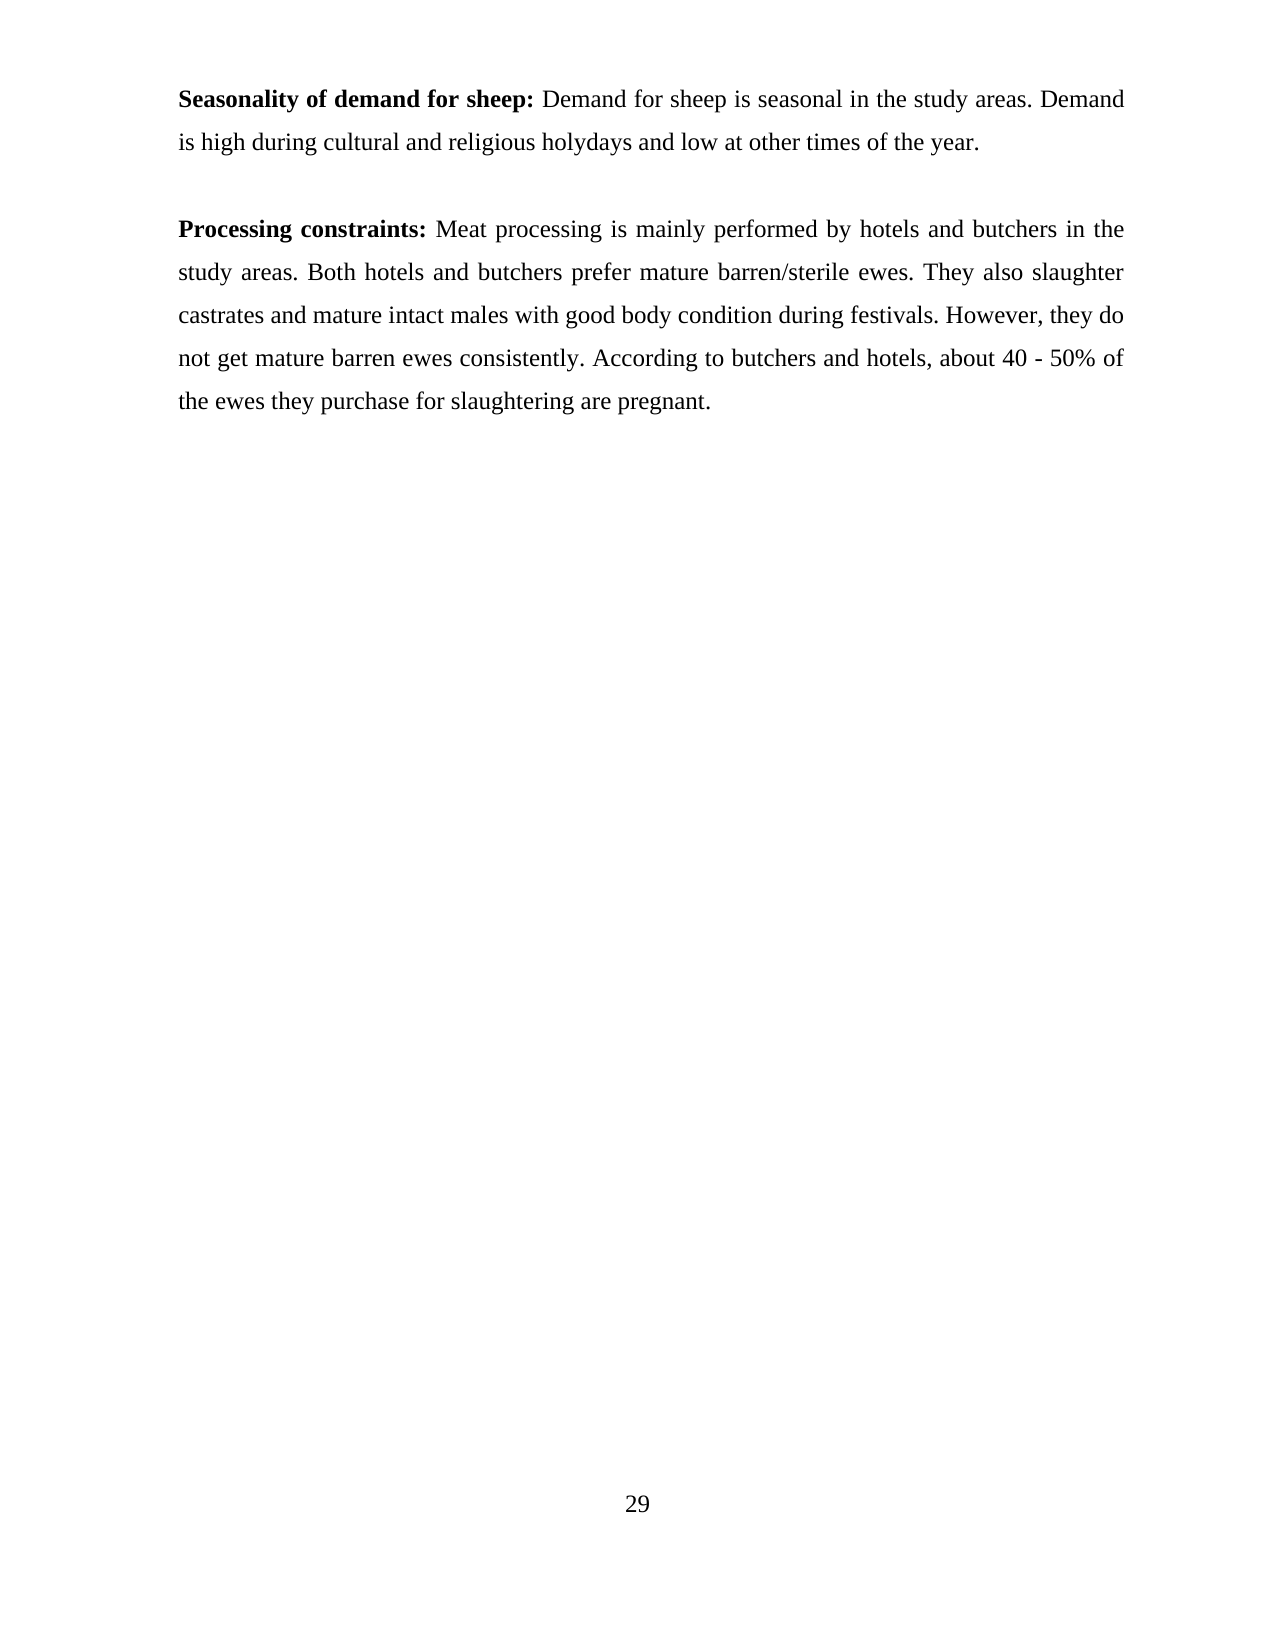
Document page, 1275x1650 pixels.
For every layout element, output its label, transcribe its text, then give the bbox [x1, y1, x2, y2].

text Seasonality of demand for sheep: Demand for sheep is seasonal in the study areas. Demand is high during cultural and religious holydays and low at other times of the year. [178, 84, 1125, 156]
text Processing constraints: Meat processing is mainly performed by hotels and butchers in the study areas. Both hotels and butchers prefer mature barren/sterile ewes. They also slaughter castrates and mature intact males with good body condition during festivals. However, they do not get mature barren ewes consistently. According to butchers and hotels, about 40 - 50% of the ewes they purchase for slaughtering are pregnant. [178, 214, 1125, 415]
